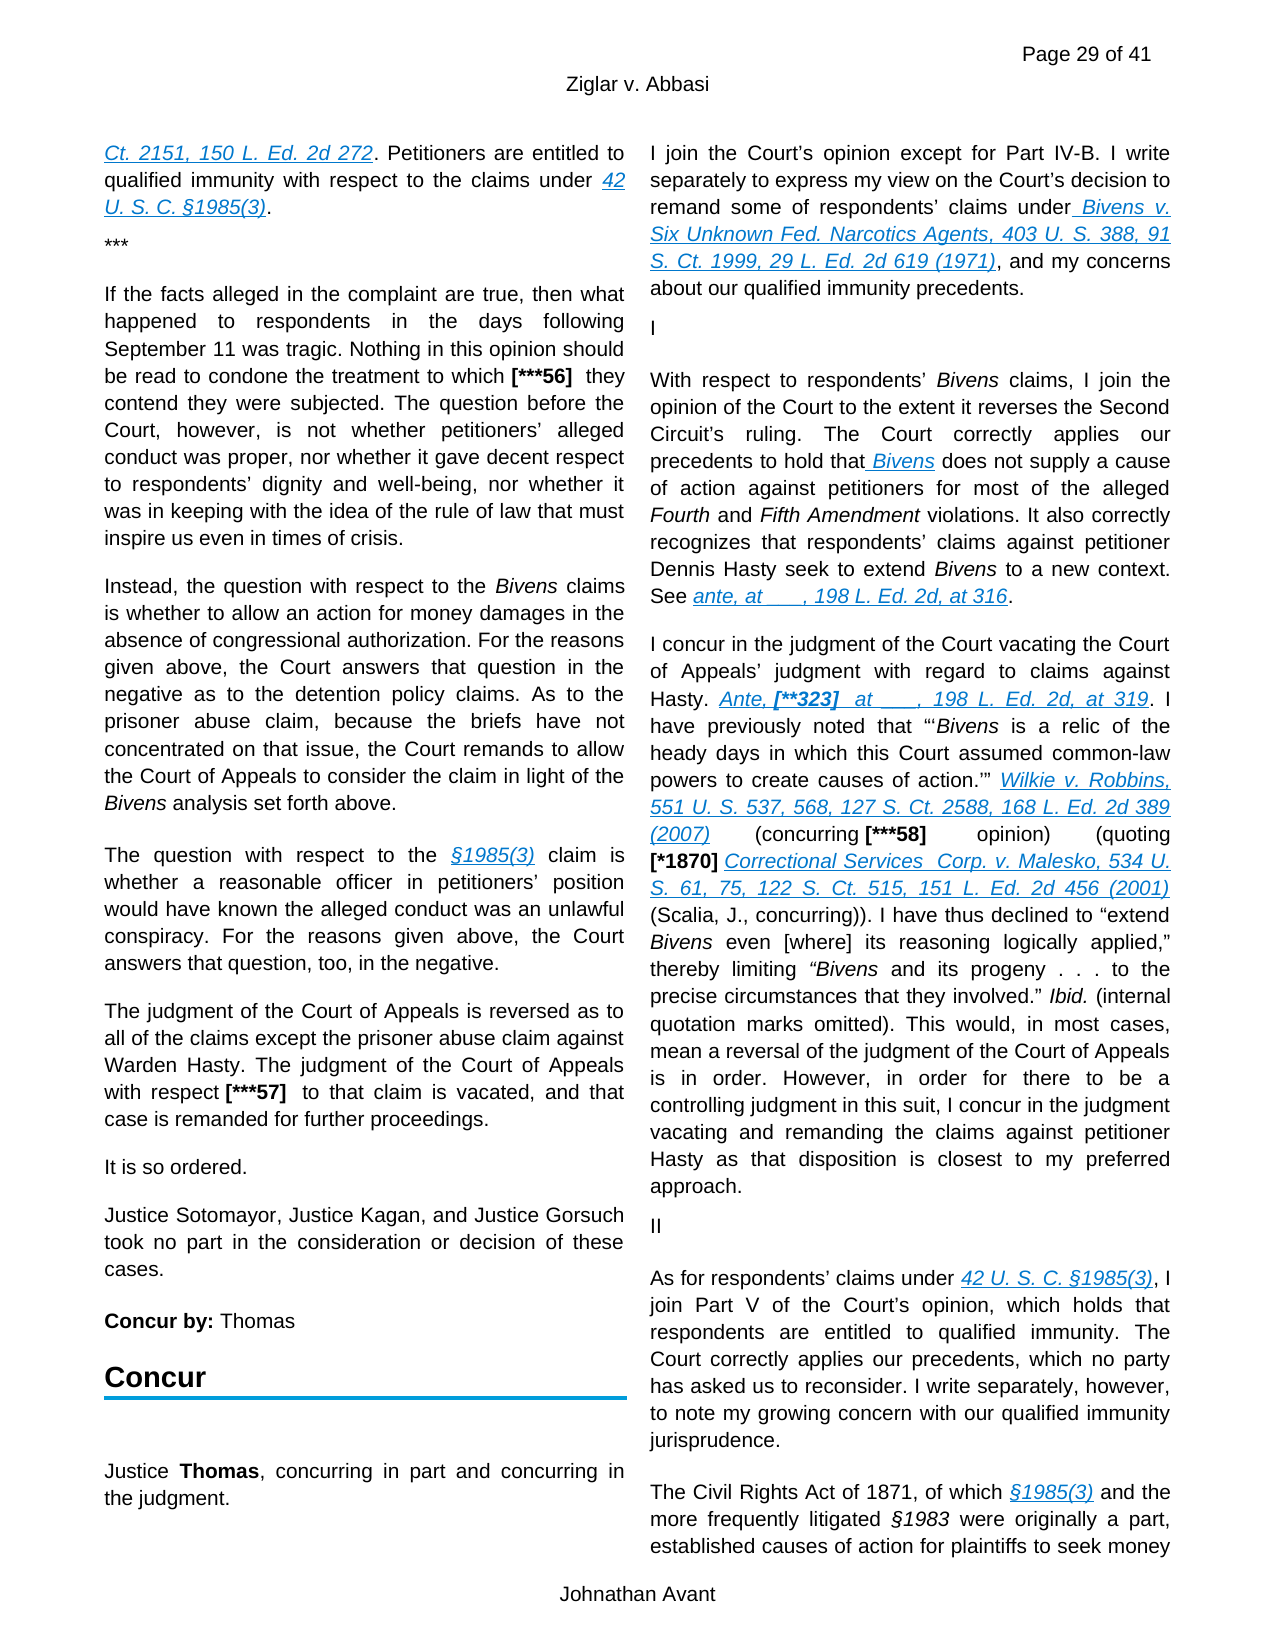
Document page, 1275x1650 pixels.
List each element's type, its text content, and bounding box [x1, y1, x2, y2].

text With respect to respondents’ Bivens claims, I join the opinion of the Court to the extent it reverses the Second Circuit’s ruling. The Court correctly applies our precedents to hold that Bivens does not supply a cause of action against petitioners for most of the alleged Fourth and Fifth Amendment violations. It also correctly recognizes that respondents’ claims against petitioner Dennis Hasty seek to extend Bivens to a new context. See ante, at ___, 198 L. Ed. 2d, at 316. [650, 364, 1171, 608]
text I concur in the judgment of the Court vacating the Court of Appeals’ judgment with regard to claims against Hasty. Ante, [**323] at ___, 198 L. Ed. 2d, at 319. I have previously noted that “‘Bivens is a relic of the heady days in which this Court assumed common-law powers to create causes of action.’” Wilkie v. Robbins, 551 U. S. 537, 568, 127 S. Ct. 2588, 168 L. Ed. 2d 389 (2007) (concurring [***58] opinion) (quoting [*1870] Correctional Services Corp. v. Malesko, 534 U. S. 61, 75, 122 S. Ct. 515, 151 L. Ed. 2d 456 (2001) (Scalia, J., concurring)). I have thus declined to “extend Bivens even [where] its reasoning logically applied,” thereby limiting “Bivens and its progeny . . . to the precise circumstances that they involved.” Ibid. (internal quotation marks omitted). This would, in most cases, mean a reversal of the judgment of the Court of Appeals is in order. However, in order for there to be a controlling judgment in this suit, I concur in the judgment vacating and remanding the claims against petitioner Hasty as that disposition is closest to my preferred approach. [650, 629, 1171, 816]
text Justice Sotomayor, Justice Kagan, and Justice Gorsuch took no part in the consideration or decision of these cases. [104, 1200, 625, 1281]
text If the facts alleged in the complaint are true, then what happened to respondents in the days following September 11 was tragic. Nothing in this opinion should be read to condone the treatment to which [***56] they contend they were subjected. The question before the Court, however, is not whether petitioners’ alleged conduct was proper, nor whether it gave decent respect to respondents’ dignity and well-being, nor whether it was in keeping with the idea of the rule of law that must inspire us even in times of crisis. [104, 279, 625, 550]
text I concur in the judgment of the Court vacating the Court of Appeals’ judgment with regard to claims against Hasty. Ante, [**323] at ___, 198 L. Ed. 2d, at 319. I have previously noted that “‘Bivens is a relic of the heady days in which this Court assumed common-law powers to create causes of action.’” Wilkie v. Robbins, 551 U. S. 537, 568, 127 S. Ct. 2588, 168 L. Ed. 2d 389 (2007) (concurring [***58] opinion) (quoting [*1870] Correctional Services Corp. v. Malesko, 534 U. S. 61, 75, 122 S. Ct. 515, 151 L. Ed. 2d 456 (2001) (Scalia, J., concurring)). I have thus declined to “extend Bivens even [where] its reasoning logically applied,” thereby limiting “Bivens and its progeny . . . to the precise circumstances that they involved.” Ibid. (internal quotation marks omitted). This would, in most cases, mean a reversal of the judgment of the Court of Appeals is in order. However, in order for there to be a controlling judgment in this suit, I concur in the judgment vacating and remanding the claims against petitioner Hasty as that disposition is closest to my preferred approach. [650, 817, 1171, 1198]
text Instead, the question with respect to the Bivens claims is whether to allow an action for money damages in the absence of congressional authorization. For the reasons given above, the Court answers that question in the negative as to the detention policy claims. As to the prisoner abuse claim, because the briefs have not concentrated on that issue, the Court remands to allow the Court of Appeals to consider the claim in light of the Bivens analysis set forth above. [104, 571, 625, 814]
text The question with respect to the §1985(3) claim is whether a reasonable officer in petitioners’ position would have known the alleged conduct was an unlawful conspiracy. For the reasons given above, the Court answers that question, too, in the negative. [104, 839, 625, 975]
text The judgment of the Court of Appeals is reversed as to all of the claims except the prisoner abuse claim against Warden Hasty. The judgment of the Court of Appeals with respect [***57] to that claim is vacated, and that case is remanded for further proceedings. [104, 996, 625, 1131]
text I join the Court’s opinion except for Part IV-B. I write separately to express my view on the Court’s decision to remand some of respondents’ claims under Bivens v. Six Unknown Fed. Narcotics Agents, 403 U. S. 388, 91 S. Ct. 1999, 29 L. Ed. 2d 619 (1971), and my concerns about our qualified immunity precedents. [650, 244, 1171, 300]
text As for respondents’ claims under 42 U. S. C. §1985(3), I join Part V of the Court’s opinion, which holds that respondents are entitled to qualified immunity. The Court correctly applies our precedents, which no party has asked us to reconsider. I write separately, however, to note my growing concern with our qualified immunity jurisprudence. [650, 1262, 1171, 1452]
text Justice Thomas, concurring in part and concurring in the judgment. [104, 1456, 625, 1510]
text I [650, 312, 1171, 339]
text It is so ordered. [104, 1152, 625, 1179]
text Concur by: Thomas [104, 1306, 625, 1333]
text II [650, 1210, 1171, 1237]
text I join the Court’s opinion except for Part IV-B. I write separately to express my view on the Court’s decision to remand some of respondents’ claims under Bivens v. Six Unknown Fed. Narcotics Agents, 403 U. S. 388, 91 S. Ct. 1999, 29 L. Ed. 2d 619 (1971), and my concerns about our qualified immunity precedents. [650, 137, 1171, 243]
text *** [104, 231, 625, 258]
text Concur [104, 1358, 625, 1394]
